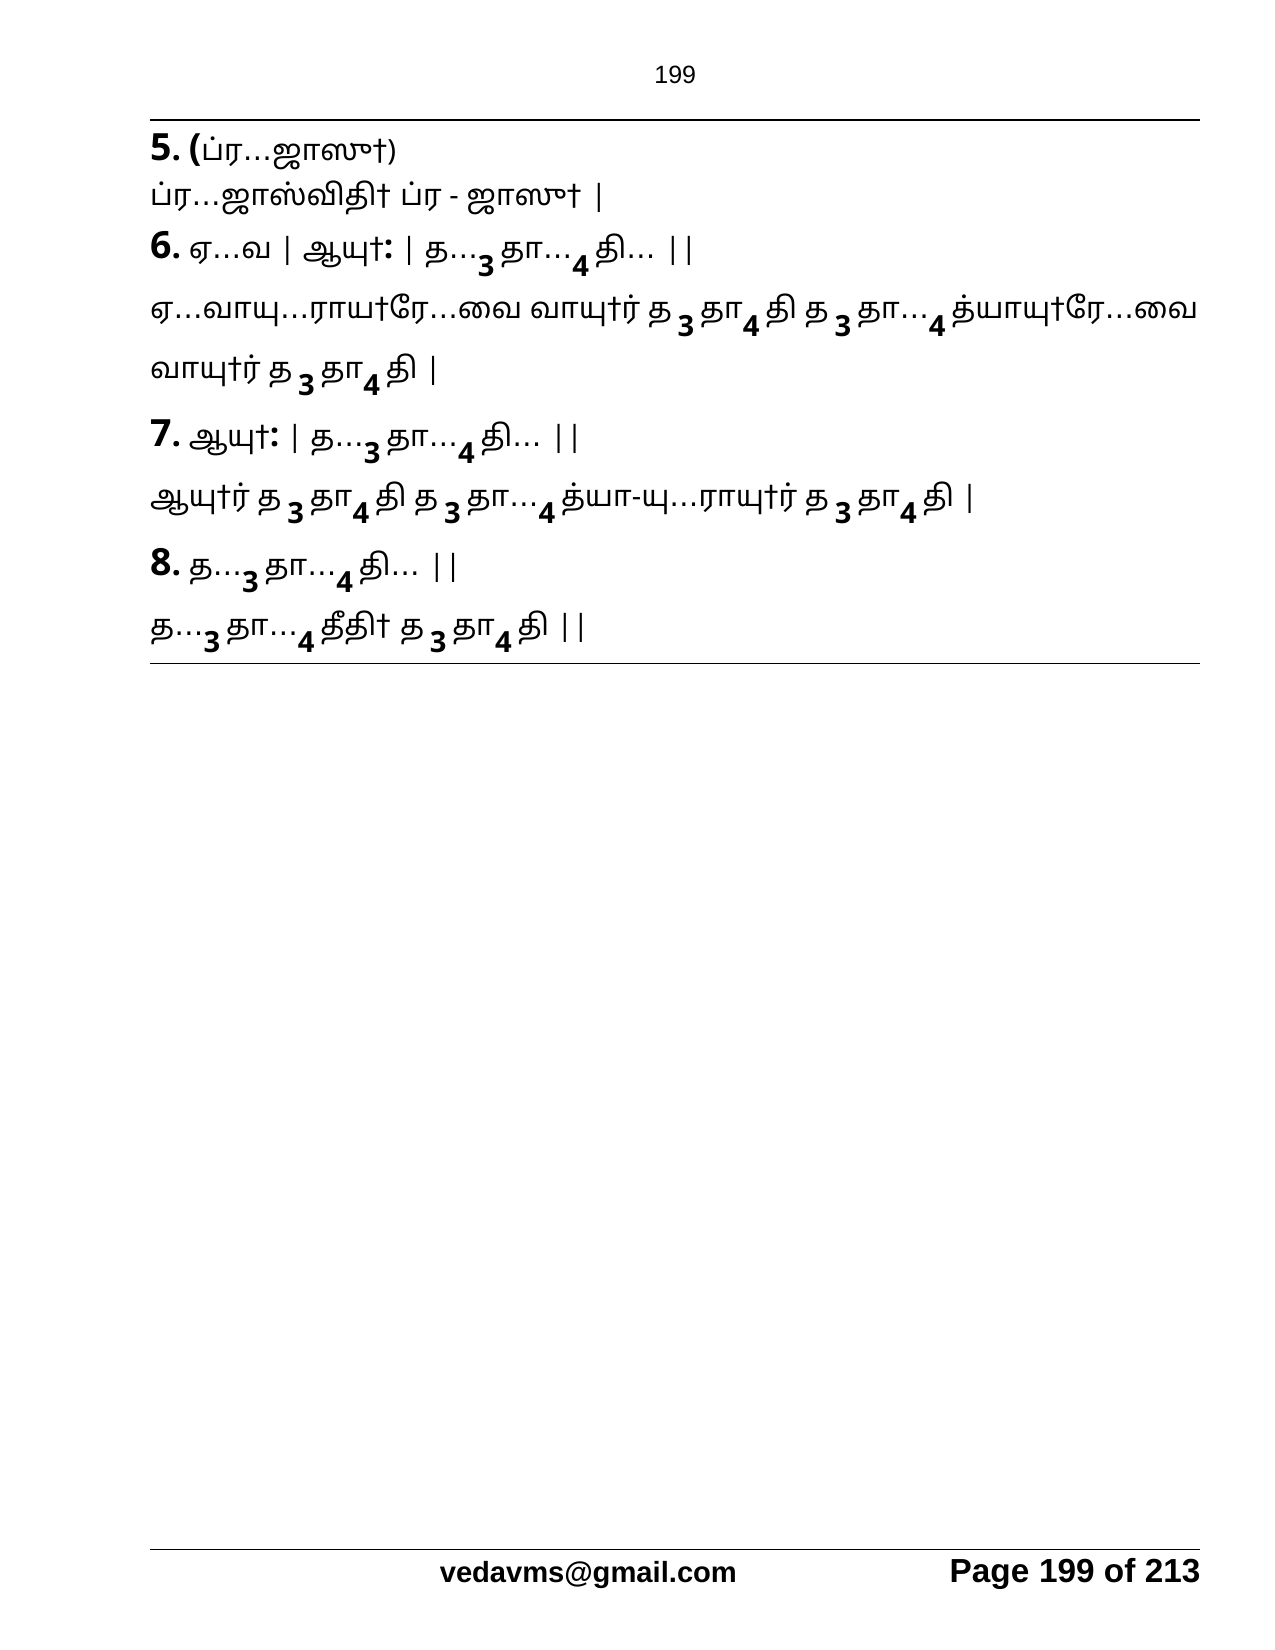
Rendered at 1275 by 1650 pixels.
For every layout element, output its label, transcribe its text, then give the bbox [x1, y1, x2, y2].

text த…3தா…4தீதி† த3தா4தி || [150, 604, 1200, 663]
text 7. ஆயு†: | த…3தா…4தி… || [150, 407, 1200, 472]
text 8. த…3தா…4தி… || [150, 535, 1200, 601]
text ஆயு†ர் த3தா4தி த3தா…4த்யா-யு…ராயு†ர் த3தா4தி | [150, 476, 1200, 532]
text ப்ர…ஜாஸ்விதி† ப்ர - ஜாஸு† | 6. ஏ…வ | ஆயு†: | த…3தா…4தி… || [150, 174, 1200, 284]
text 5. (ப்ர…ஜாஸு†) [150, 121, 1200, 172]
text ஏ…வாயு…ராய†ரே…வை வாயு†ர் த3தா4தி த3தா…4த்யாயு†ரே…வை வாயு†ர் த3தா4தி | [150, 288, 1200, 404]
